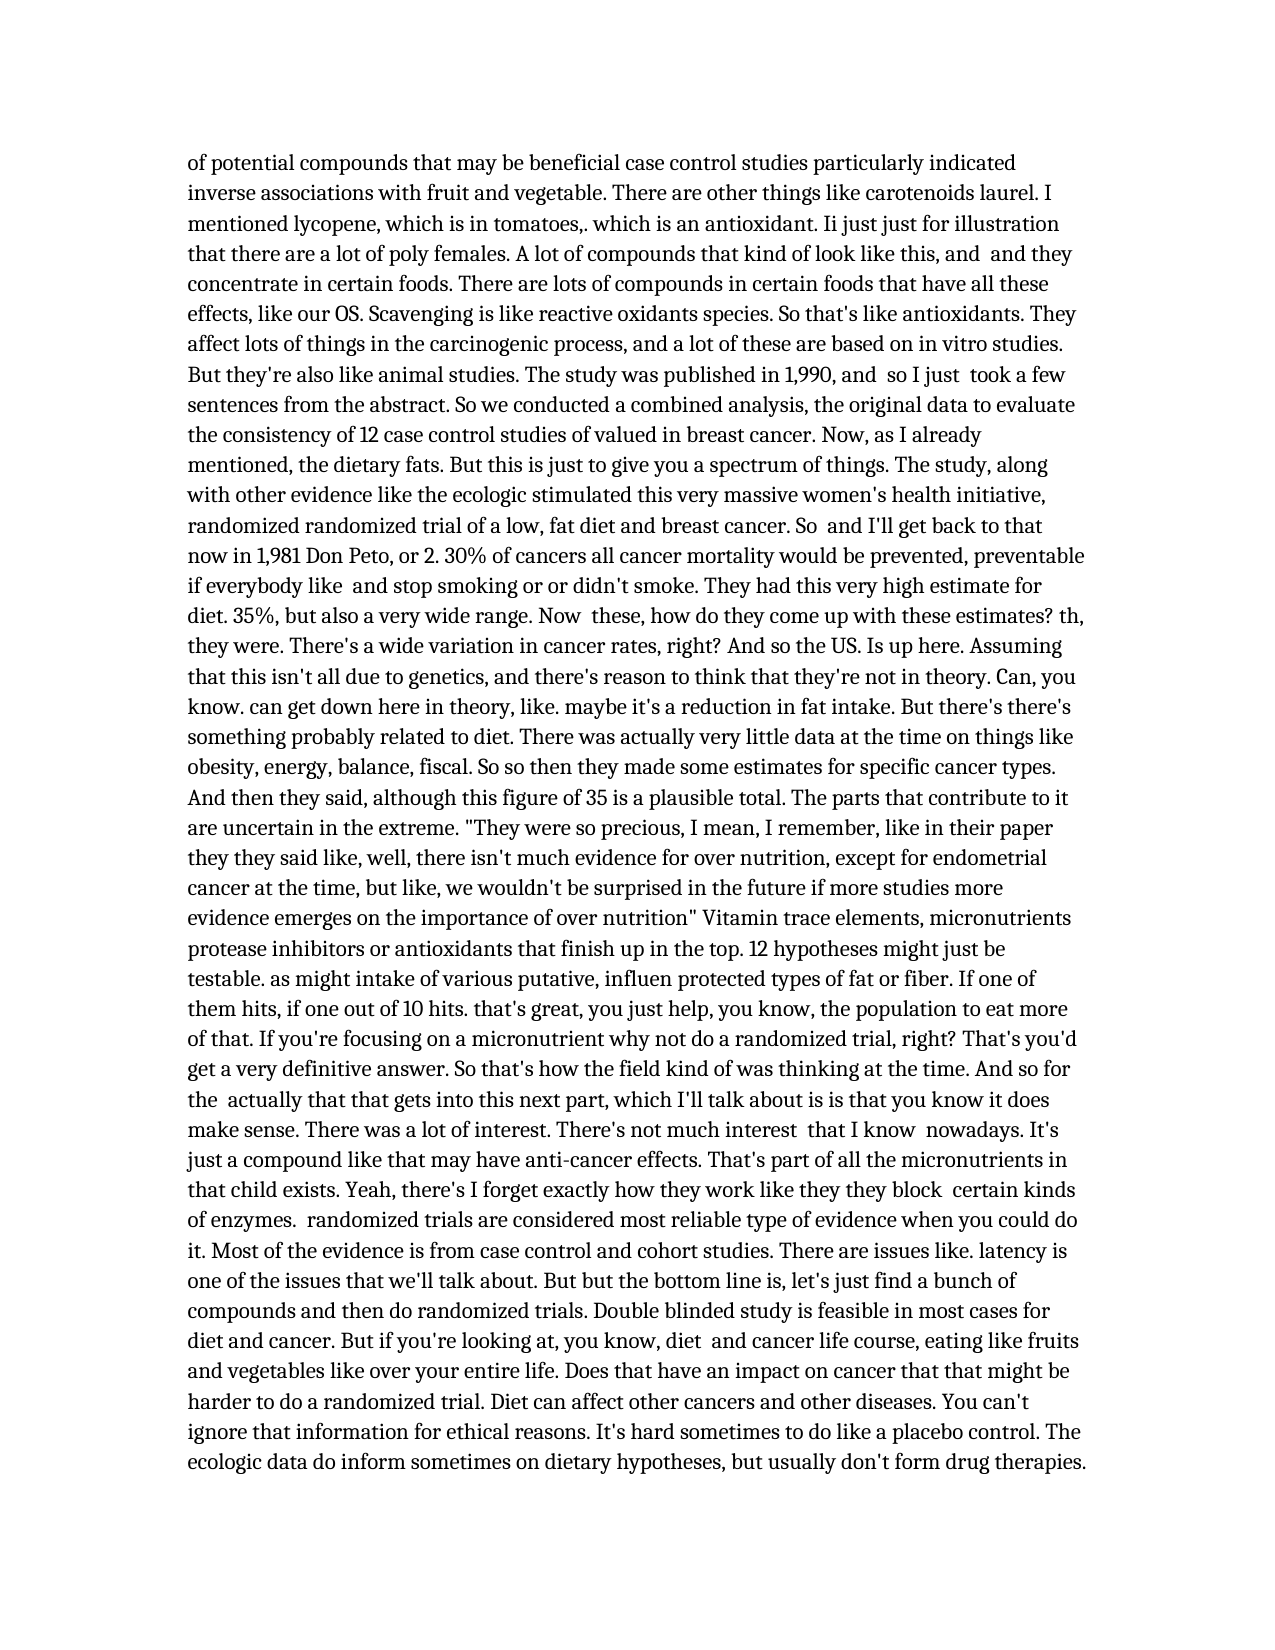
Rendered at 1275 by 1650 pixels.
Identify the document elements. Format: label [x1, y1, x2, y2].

text [187, 150, 1087, 1475]
